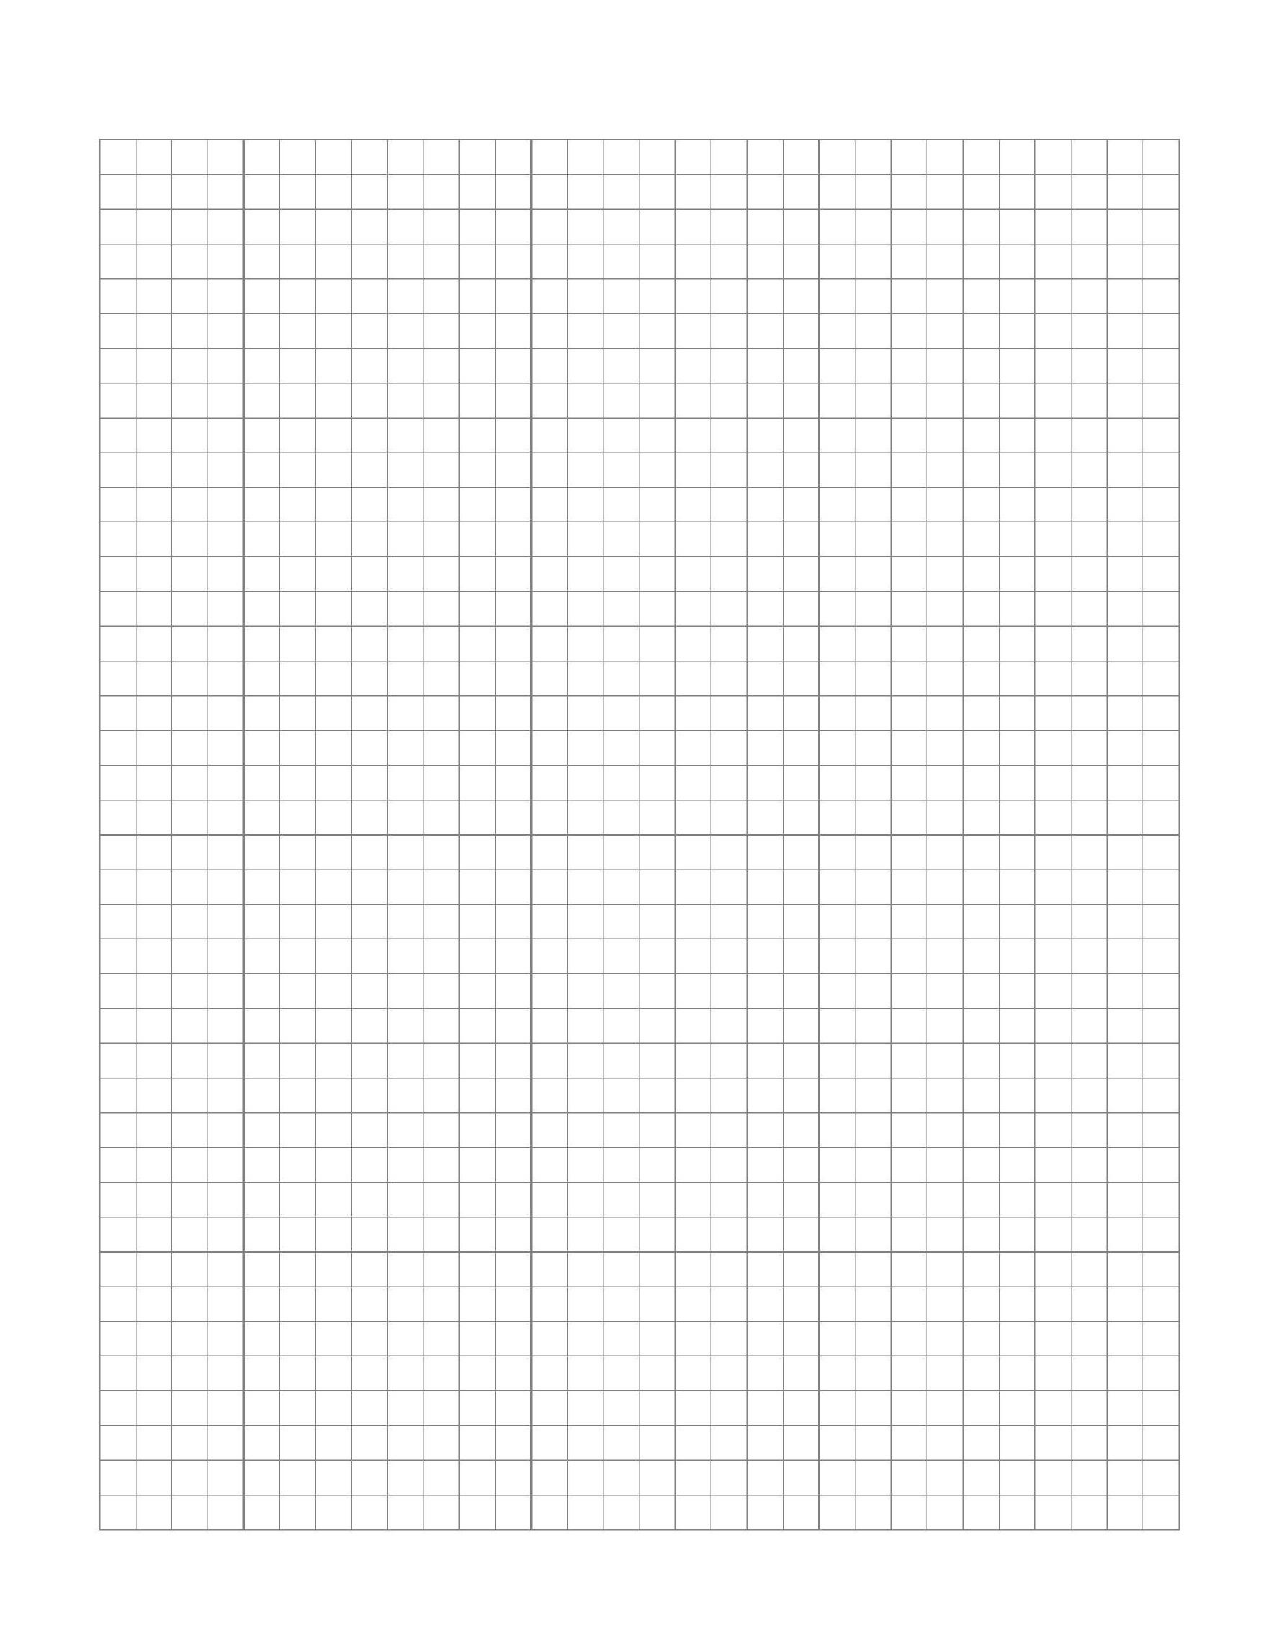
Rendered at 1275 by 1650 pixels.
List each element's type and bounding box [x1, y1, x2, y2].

picture [75, 117, 1200, 1546]
